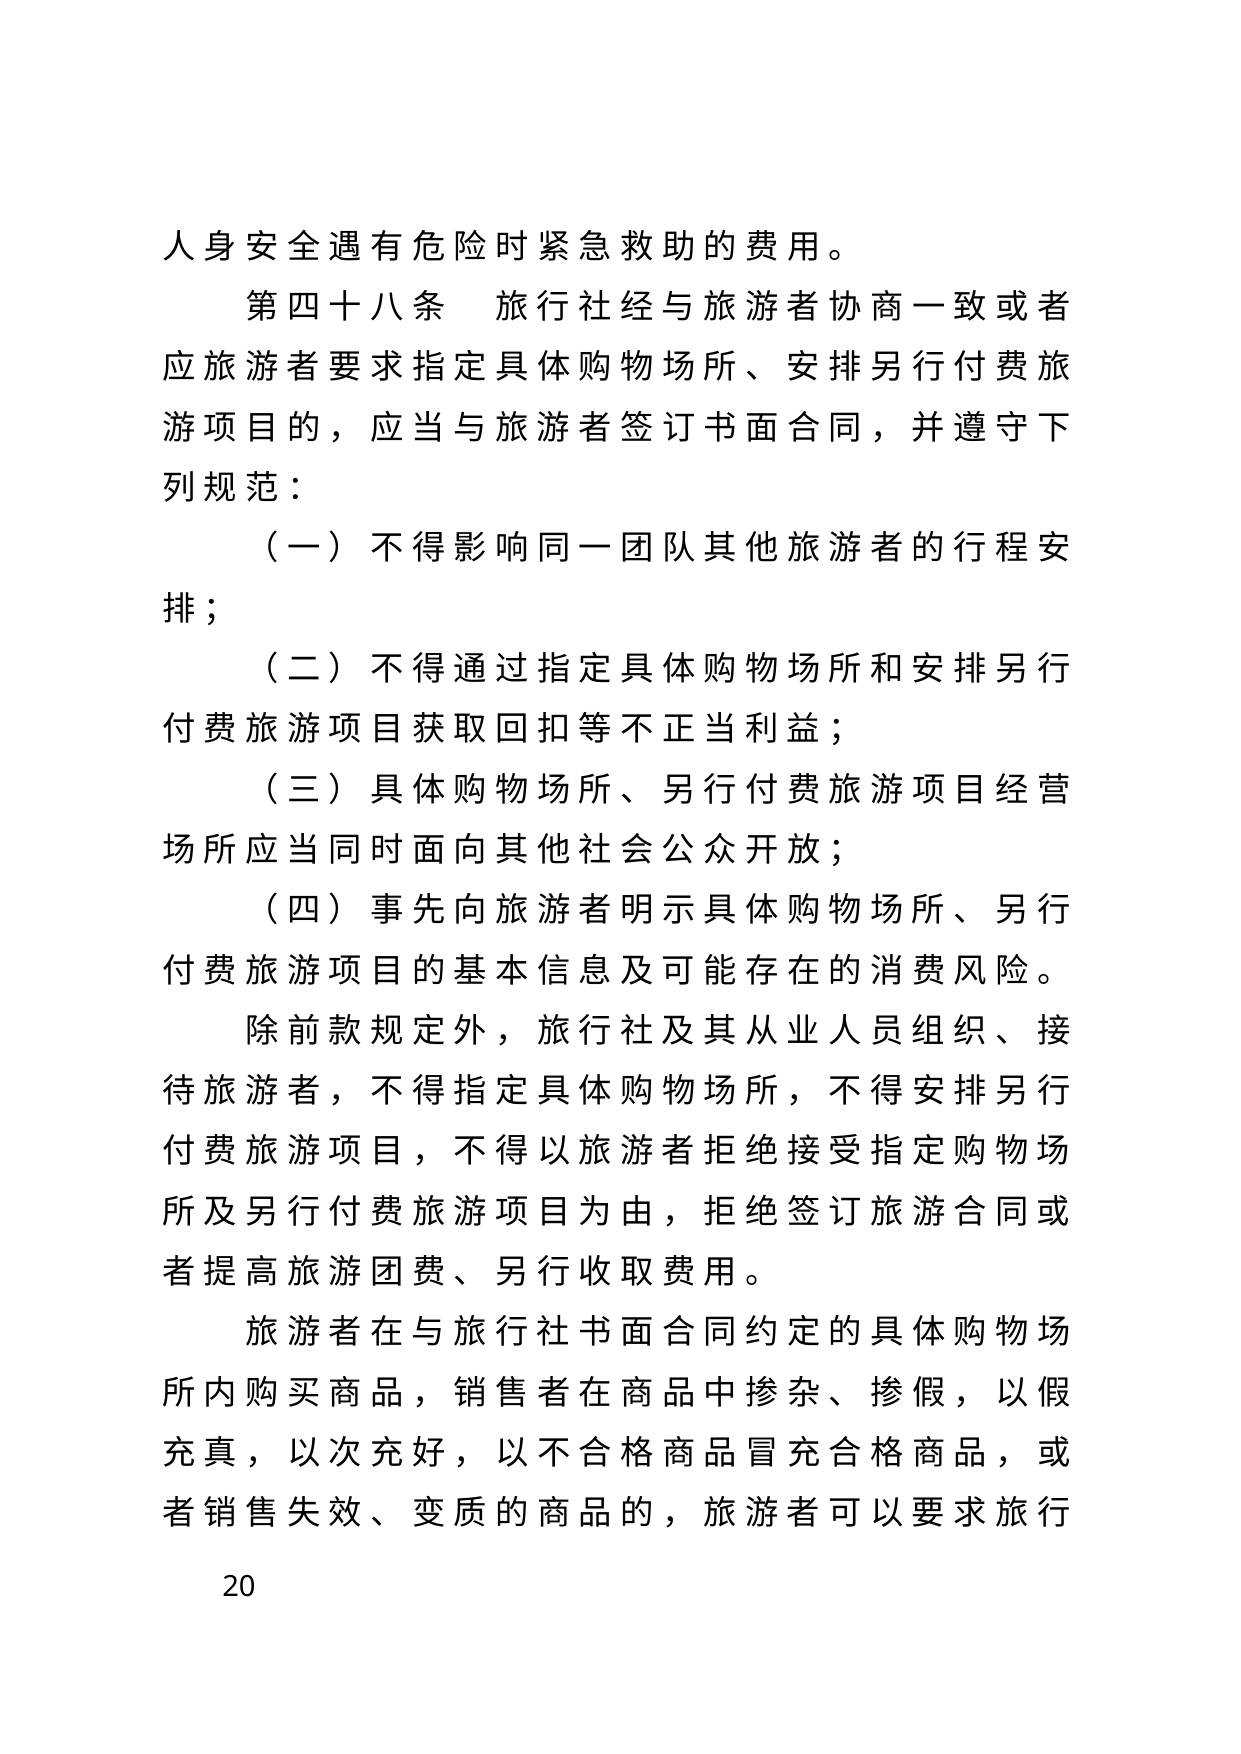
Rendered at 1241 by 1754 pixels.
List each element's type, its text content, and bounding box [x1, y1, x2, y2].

text 第四十八条 旅行社经与旅游者协商一致或者应旅游者要求指定具体购物场所、安排另行付费旅游项目的，应当与旅游者签订书面合同，并遵守下列规范： [162, 274, 1078, 515]
text （四）事先向旅游者明示具体购物场所、另行付费旅游项目的基本信息及可能存在的消费风险。 [162, 877, 1078, 998]
text （三）具体购物场所、另行付费旅游项目经营场所应当同时面向其他社会公众开放； [162, 756, 1078, 877]
text （一）不得影响同一团队其他旅游者的行程安排； [162, 515, 1078, 636]
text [162, 213, 1078, 274]
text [162, 1299, 1078, 1540]
text （二）不得通过指定具体购物场所和安排另行付费旅游项目获取回扣等不正当利益； [162, 636, 1078, 756]
text 除前款规定外，旅行社及其从业人员组织、接待旅游者，不得指定具体购物场所，不得安排另行付费旅游项目，不得以旅游者拒绝接受指定购物场所及另行付费旅游项目为由，拒绝签订旅游合同或者提高旅游团费、另行收取费用。 [162, 998, 1078, 1299]
